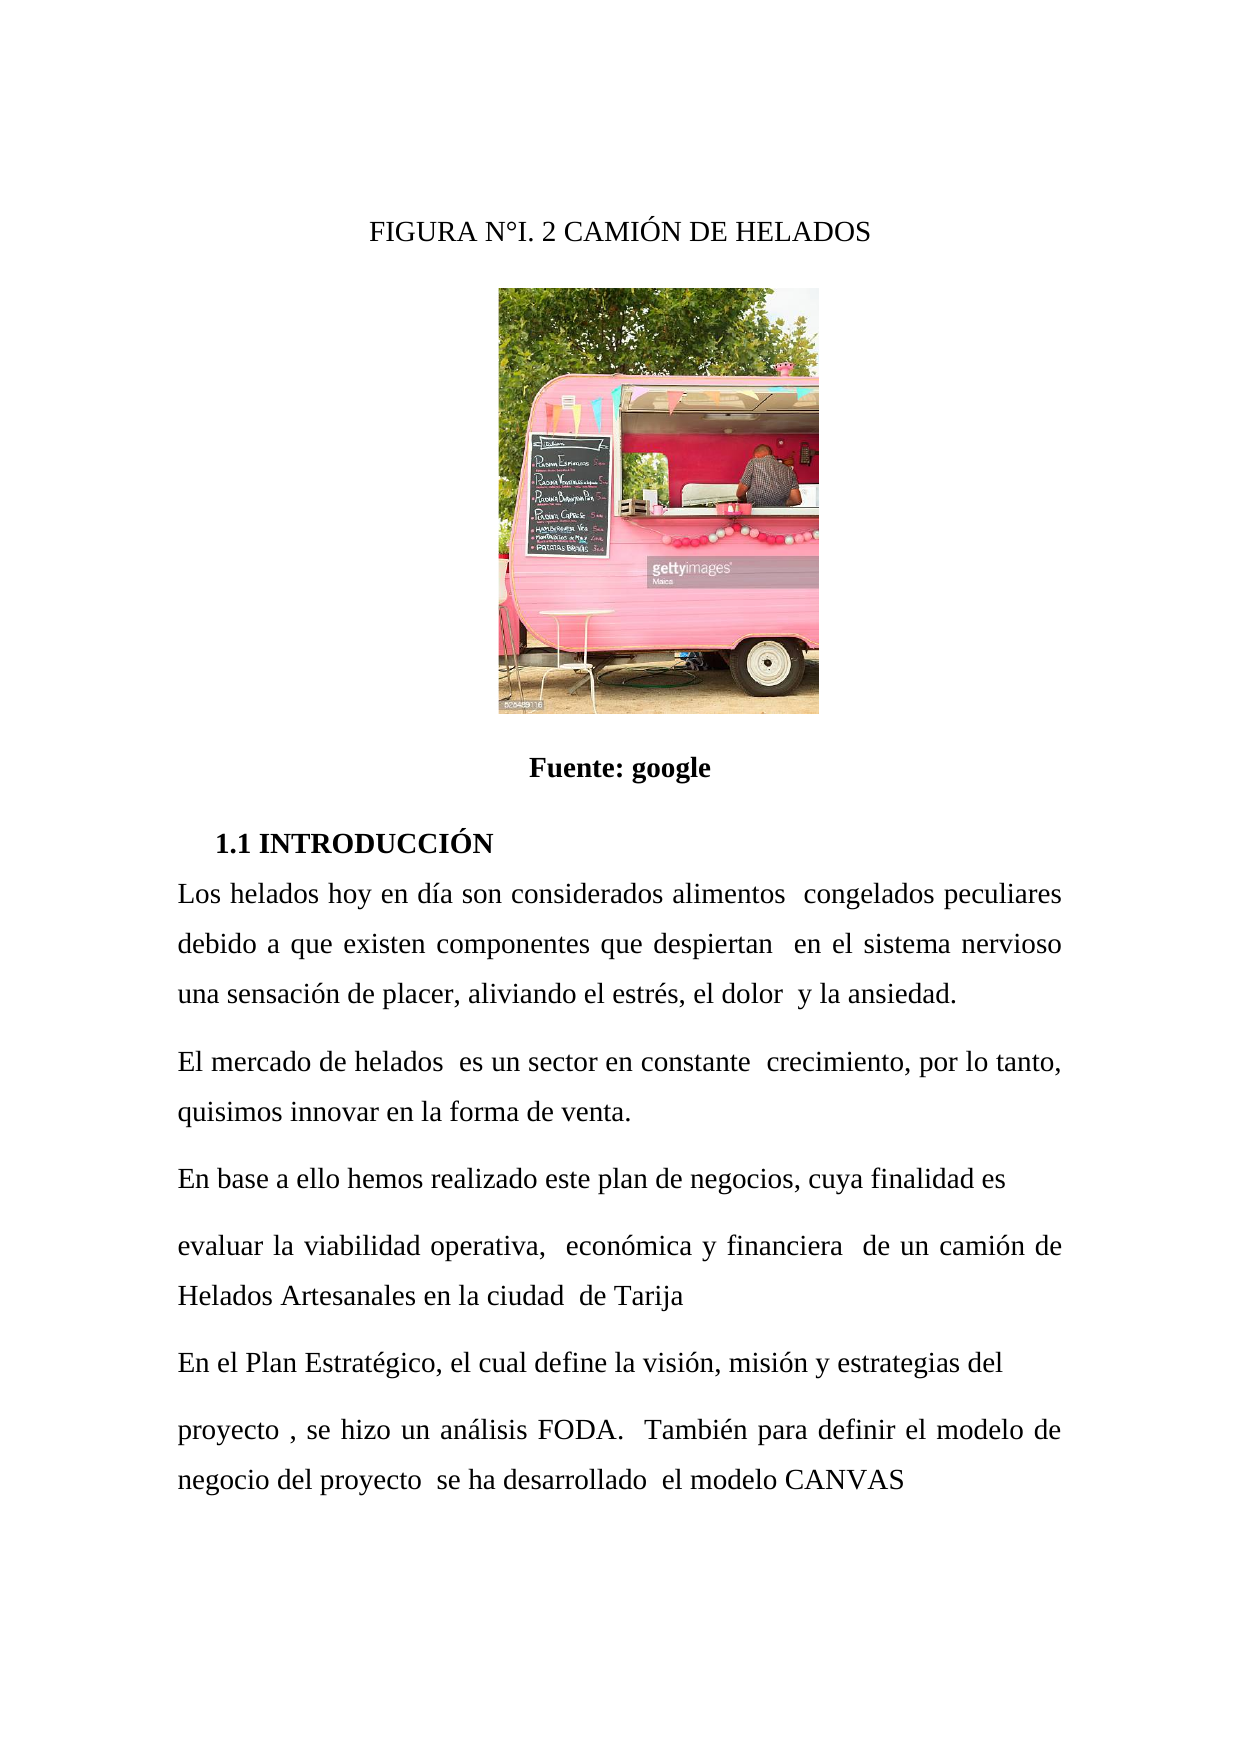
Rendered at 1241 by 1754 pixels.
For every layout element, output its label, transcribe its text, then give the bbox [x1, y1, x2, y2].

picture [498, 288, 819, 714]
text El mercado de helados es un sector en constante crecimiento, por lo tanto, quisimos innovar en la forma de venta. [177, 1044, 1063, 1127]
text En base a ello hemos realizado este plan de negocios, cuya finalidad es [177, 1161, 1063, 1194]
text En el Plan Estratégico, el cual define la visión, misión y estrategias del [177, 1345, 1063, 1379]
text proyecto , se hizo un análisis FODA. También para definir el modelo de negocio del proyecto se ha desarrollado el modelo CANVAS [177, 1412, 1063, 1496]
text Los helados hoy en día son considerados alimentos congelados peculiares debido a que existen componentes que despiertan en el sistema nervioso una sensación de placer, aliviando el estrés, el dolor y la ansiedad. [177, 876, 1063, 1010]
subtitle INTRODUCCIÓN [215, 826, 1063, 859]
text FIGURA N°I. 2 CAMIÓN DE HELADOS [177, 214, 1063, 248]
text evaluar la viabilidad operativa, económica y financiera de un camión de Helados Artesanales en la ciudad de Tarija [177, 1228, 1063, 1312]
text Fuente: google [177, 750, 1063, 784]
